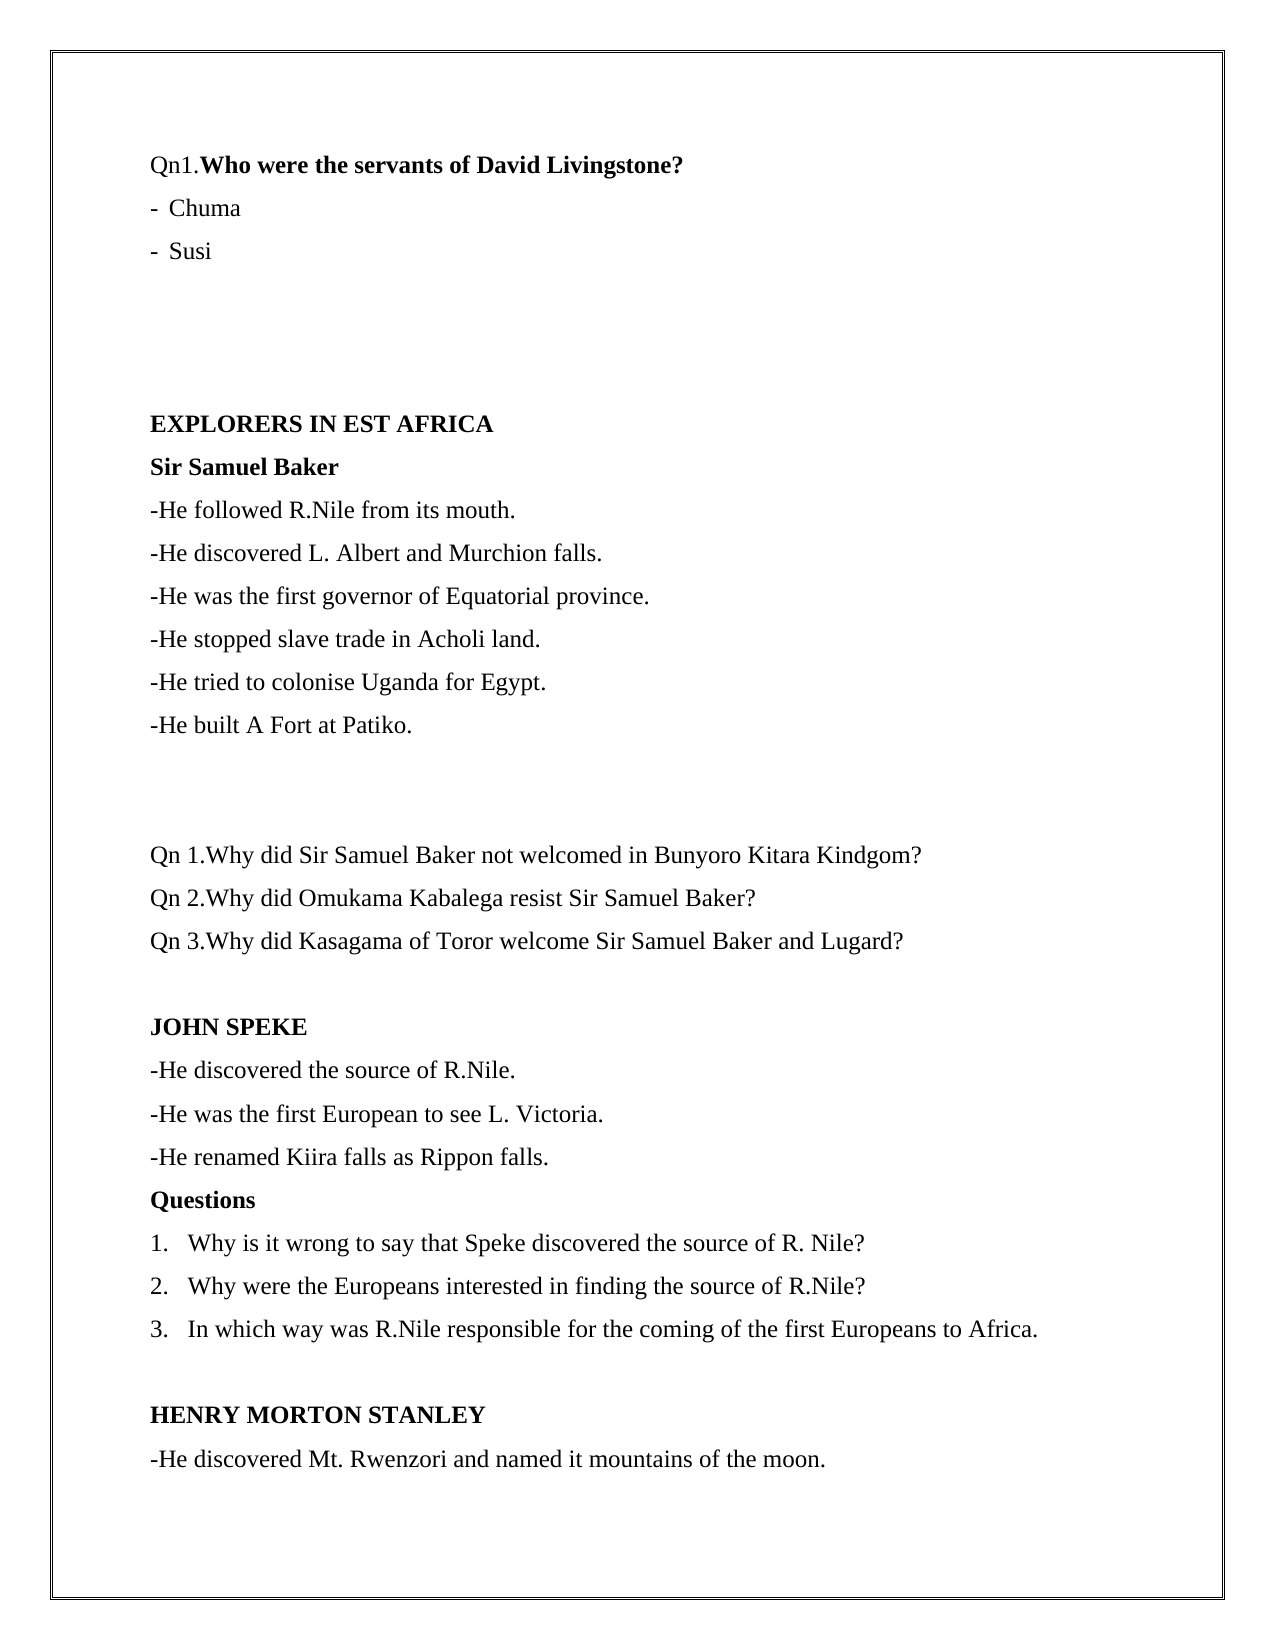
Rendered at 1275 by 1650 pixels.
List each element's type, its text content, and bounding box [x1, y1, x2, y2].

text Sir Samuel Baker [150, 452, 1125, 481]
text JOHN SPEKE [150, 1012, 1125, 1041]
text -He discovered L. Albert and Murchion falls. [150, 538, 1125, 567]
text -He was the first European to see L. Victoria. [150, 1099, 1125, 1127]
text 1. Why is it wrong to say that Speke discovered the source of R. Nile? [150, 1228, 1125, 1257]
text -He tried to colonise Uganda for Egypt. [150, 667, 1125, 696]
text 2. Why were the Europeans interested in finding the source of R.Nile? [150, 1271, 1125, 1300]
text -He was the first governor of Equatorial province. [150, 581, 1125, 610]
text EXPLORERS IN EST AFRICA [150, 409, 1125, 437]
text -He renamed Kiira falls as Rippon falls. [150, 1142, 1125, 1171]
text HENRY MORTON STANLEY [150, 1401, 1125, 1429]
text -He discovered Mt. Rwenzori and named it mountains of the moon. [150, 1444, 1125, 1472]
text Qn 3.Why did Kasagama of Toror welcome Sir Samuel Baker and Lugard? [150, 926, 1125, 955]
text -He stopped slave trade in Acholi land. [150, 624, 1125, 653]
text - Susi [150, 236, 1125, 265]
text 3. In which way was R.Nile responsible for the coming of the first Europeans to . [150, 1314, 1125, 1343]
text -He built A Fort at Patiko. [150, 711, 1125, 739]
text Qn 2.Why did Omukama Kabalega resist Sir Samuel Baker? [150, 883, 1125, 912]
text Qn 1.Why did Sir Samuel Baker not welcomed in Bunyoro Kitara Kindgom? [150, 840, 1125, 869]
text -He discovered the source of R.Nile. [150, 1056, 1125, 1084]
text Questions [150, 1185, 1125, 1214]
text Qn1.Who were the servants of David Livingstone? [150, 150, 1125, 179]
text -He followed R.Nile from its mouth. [150, 495, 1125, 524]
text - Chuma [150, 193, 1125, 222]
